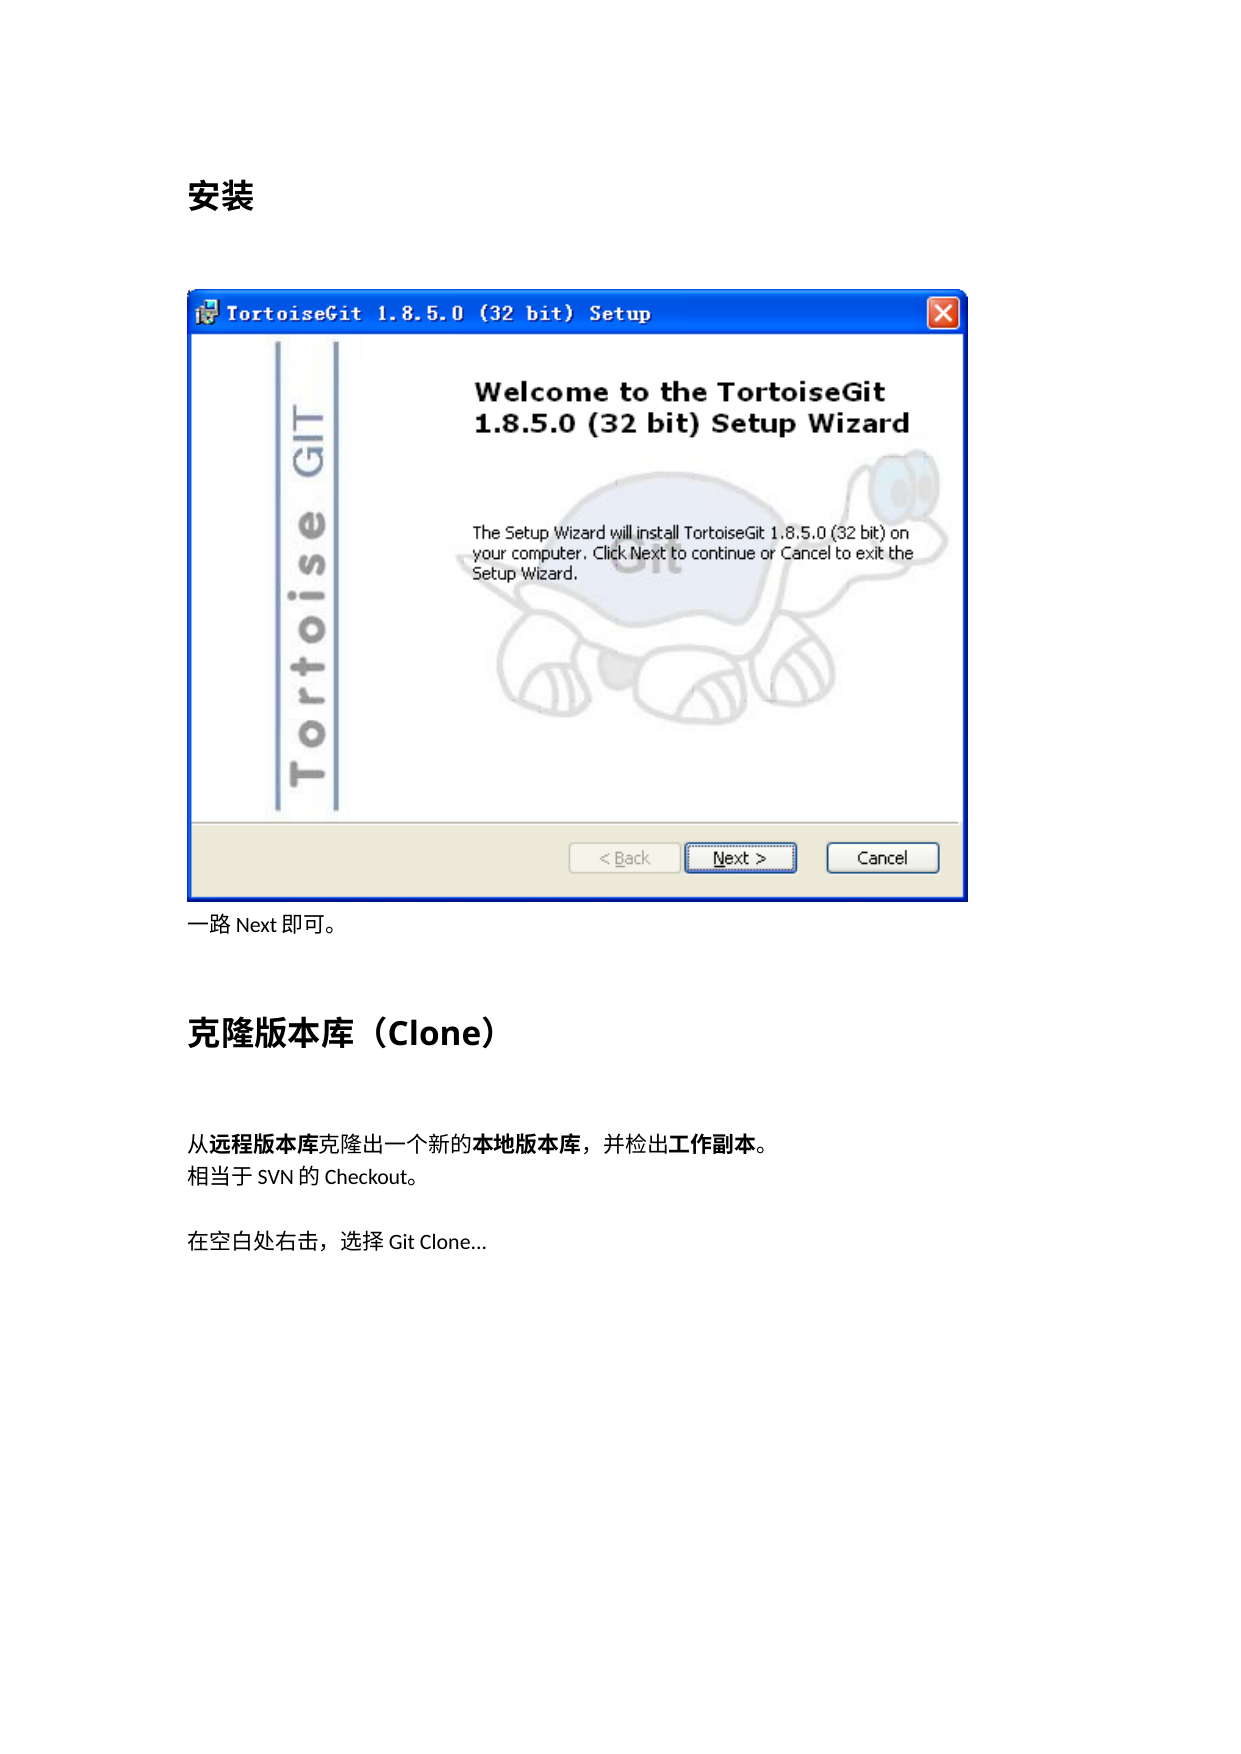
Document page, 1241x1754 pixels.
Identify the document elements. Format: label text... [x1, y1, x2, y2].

text 一路Next即可。 [187, 907, 1053, 939]
subtitle 克隆版本库（Clone） [187, 999, 1053, 1064]
text 在空白处右击，选择Git Clone... [187, 1224, 1053, 1256]
subtitle 安装 [187, 162, 1053, 227]
picture [187, 289, 968, 902]
text 从远程版本库克隆出一个新的本地版本库，并检出工作副本。 [187, 1126, 1053, 1159]
text 相当于SVN的Checkout。 [187, 1159, 1053, 1191]
